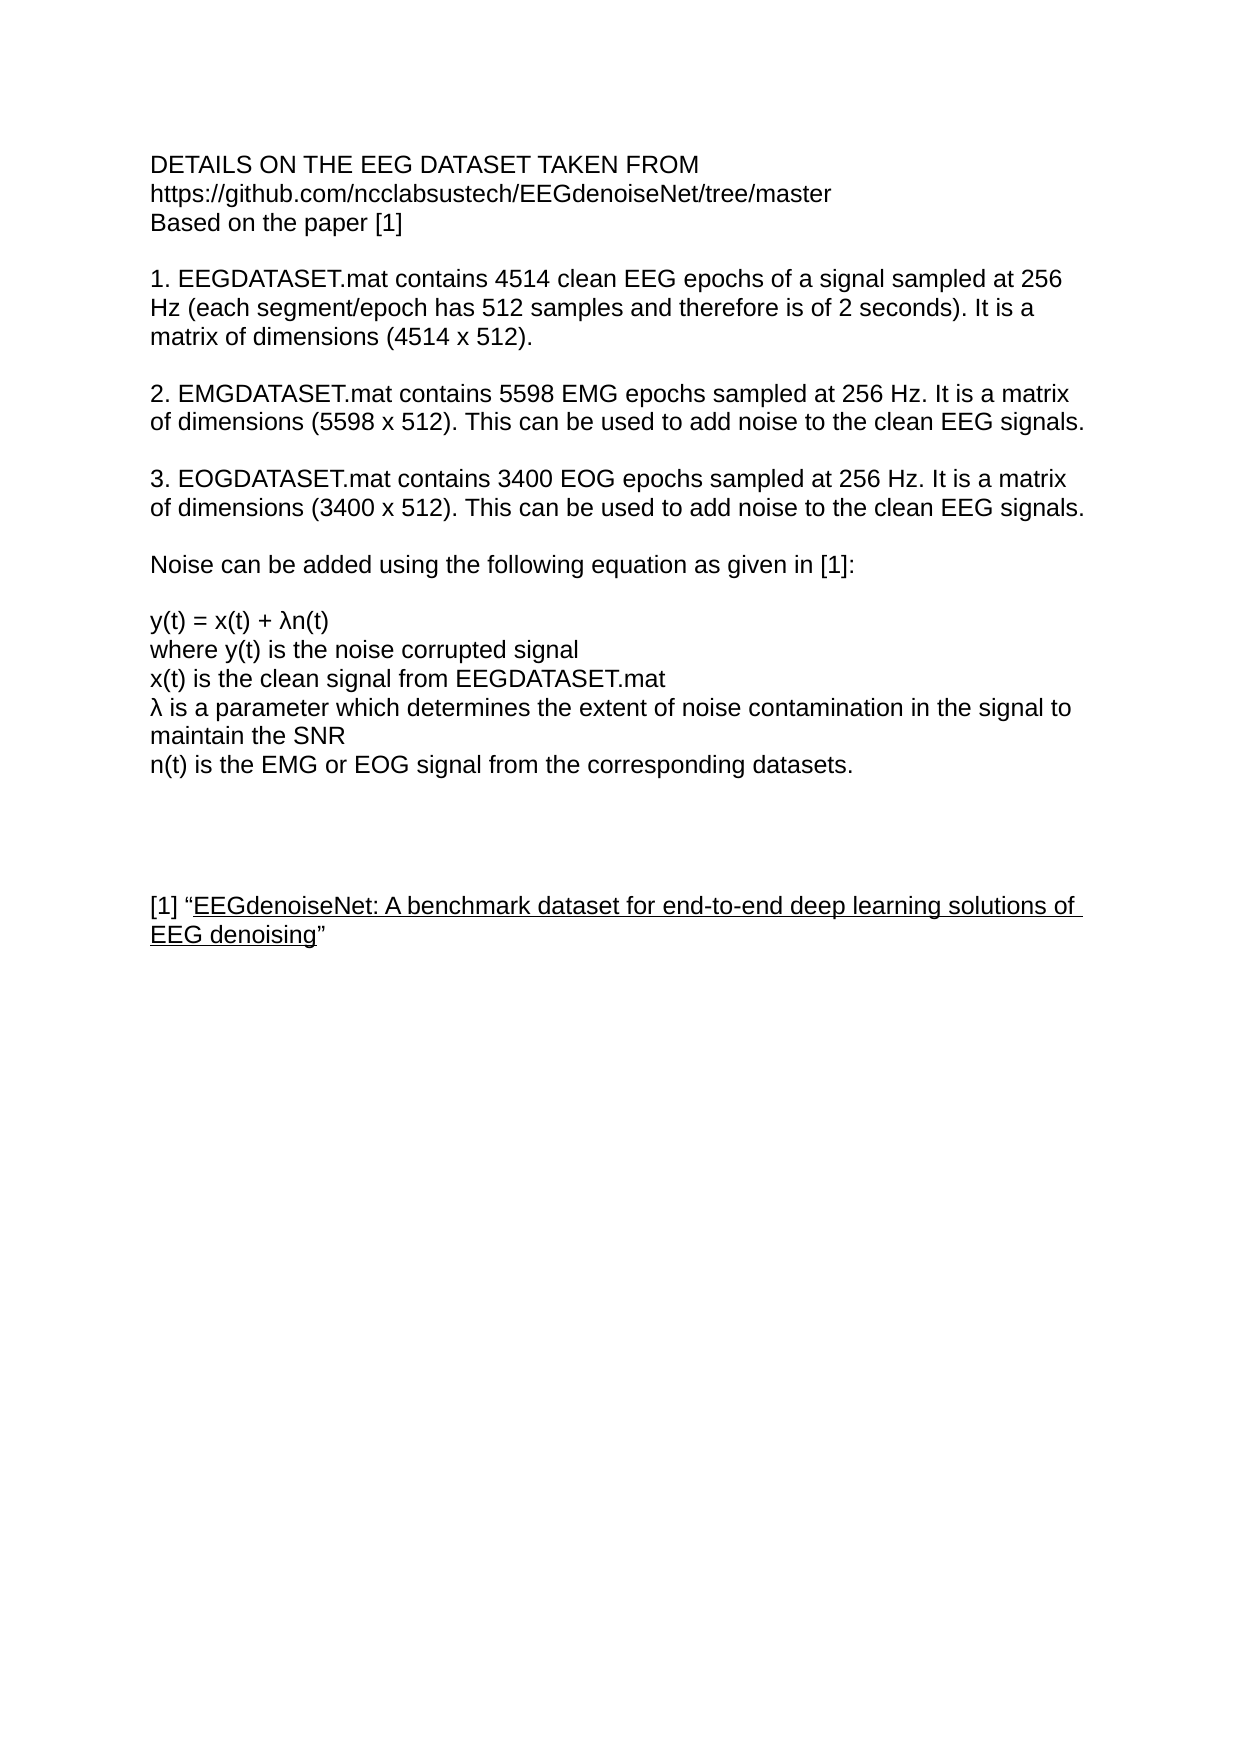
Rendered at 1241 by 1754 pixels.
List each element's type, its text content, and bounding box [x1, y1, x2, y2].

text [1] “EEGdenoiseNet: A benchmark dataset for end-to-end deep learning solutions of EEG denoising” [150, 897, 1090, 955]
text 1. EEGDATASET.mat contains 4514 clean EEG epochs of a signal sampled at 256 Hz (each segment/epoch has 512 samples and therefore is of 2 seconds). It is a matrix of dimensions (4514 x 512). [150, 265, 1090, 351]
text where y(t) is the noise corrupted signal [150, 639, 1090, 667]
text y(t) = x(t) + λn(t) [150, 610, 1090, 639]
text Noise can be added using the following equation as given in [1]: [150, 552, 1090, 581]
text x(t) is the clean signal from EEGDATASET.mat [150, 667, 1090, 696]
text https://github.com/ncclabsustech/EEGdenoiseNet/tree/master [150, 179, 1090, 207]
text n(t) is the EMG or EOG signal from the corresponding datasets. [150, 754, 1090, 782]
text DETAILS ON THE EEG DATASET TAKEN FROM [150, 150, 1090, 179]
text 3. EOGDATASET.mat contains 3400 EOG epochs sampled at 256 Hz. It is a matrix of dimensions (3400 x 512). This can be used to add noise to the clean EEG signals. [150, 466, 1090, 524]
text 2. EMGDATASET.mat contains 5598 EMG epochs sampled at 256 Hz. It is a matrix of dimensions (5598 x 512). This can be used to add noise to the clean EEG signals. [150, 380, 1090, 437]
text λ is a parameter which determines the extent of noise contamination in the signal to maintain the SNR [150, 696, 1090, 754]
text Based on the paper [1] [150, 207, 1090, 236]
